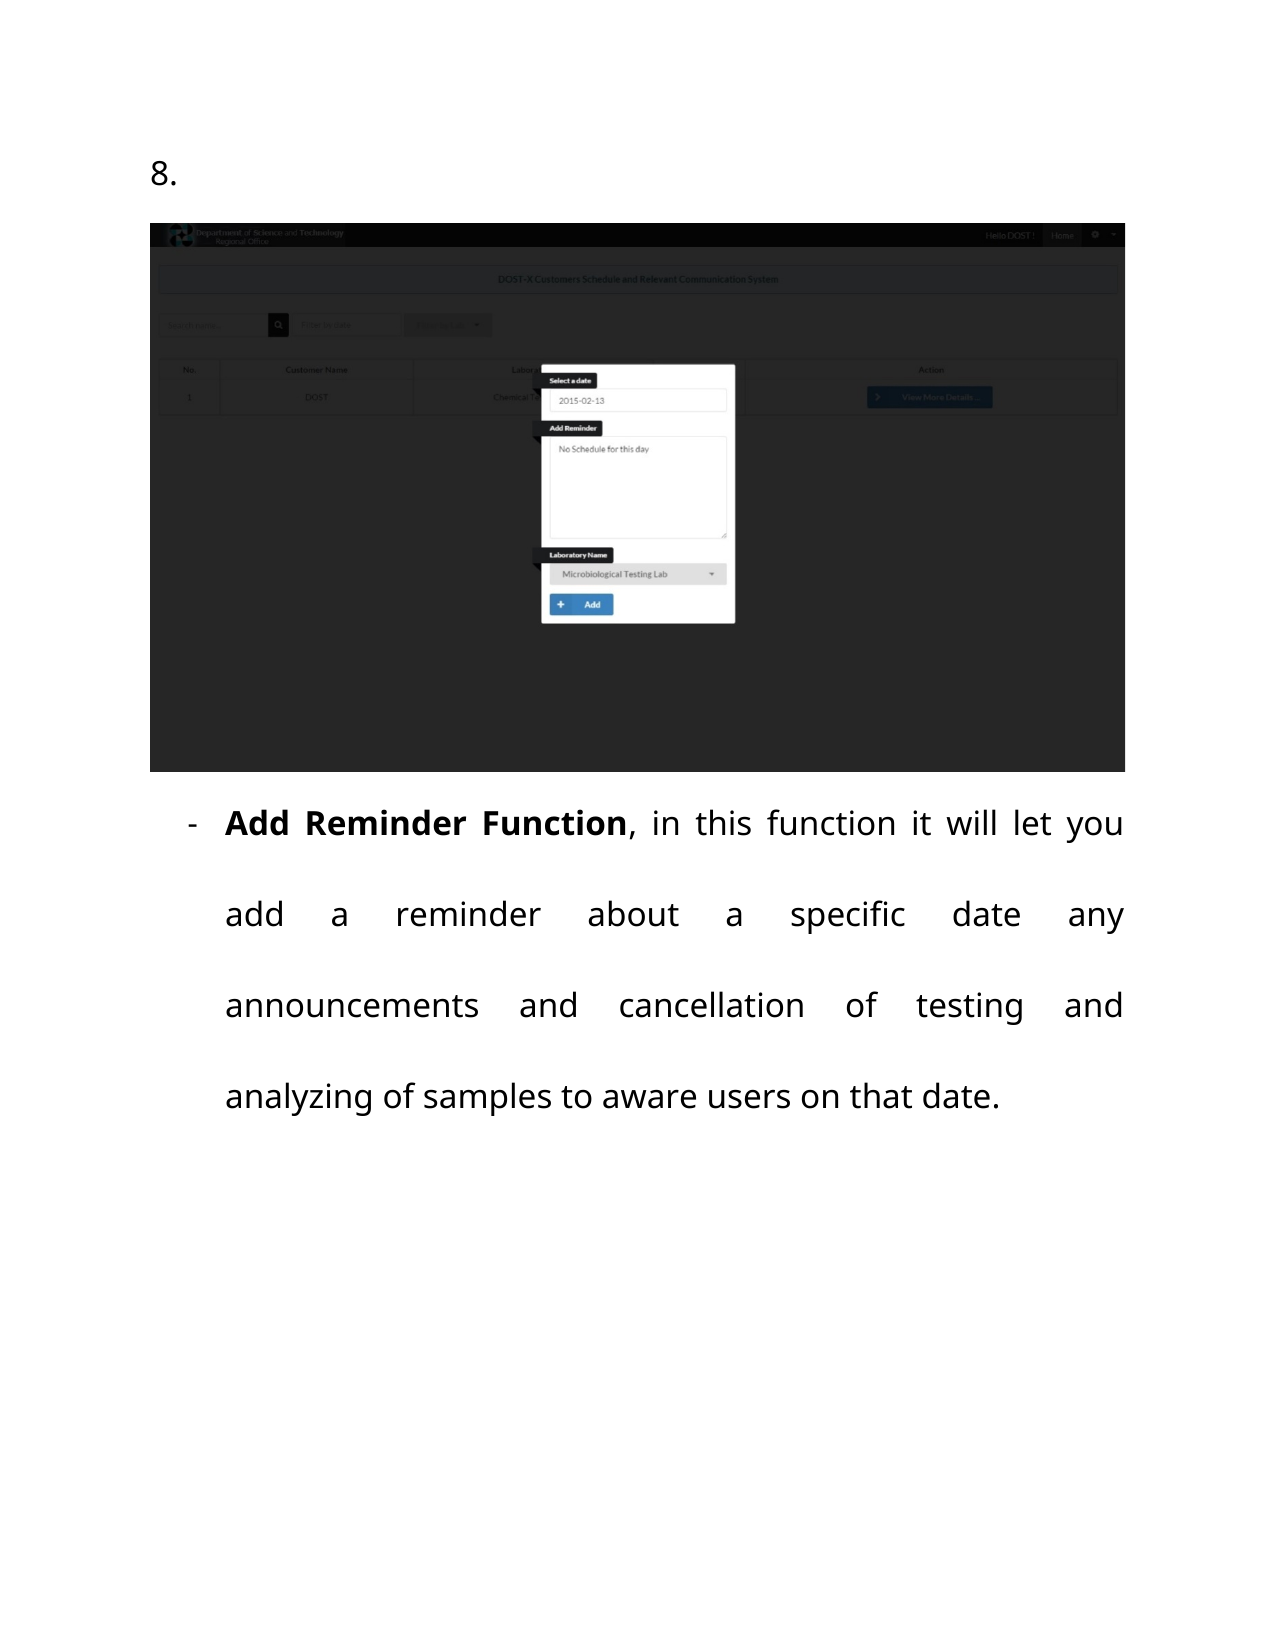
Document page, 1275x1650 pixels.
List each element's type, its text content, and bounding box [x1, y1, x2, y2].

list Add Reminder Function, in this function it will let you add a reminder about a specific date any announcements and cancellation of testing and analyzing of samples to aware users on that date. [187, 800, 1125, 1118]
picture [150, 223, 1125, 772]
